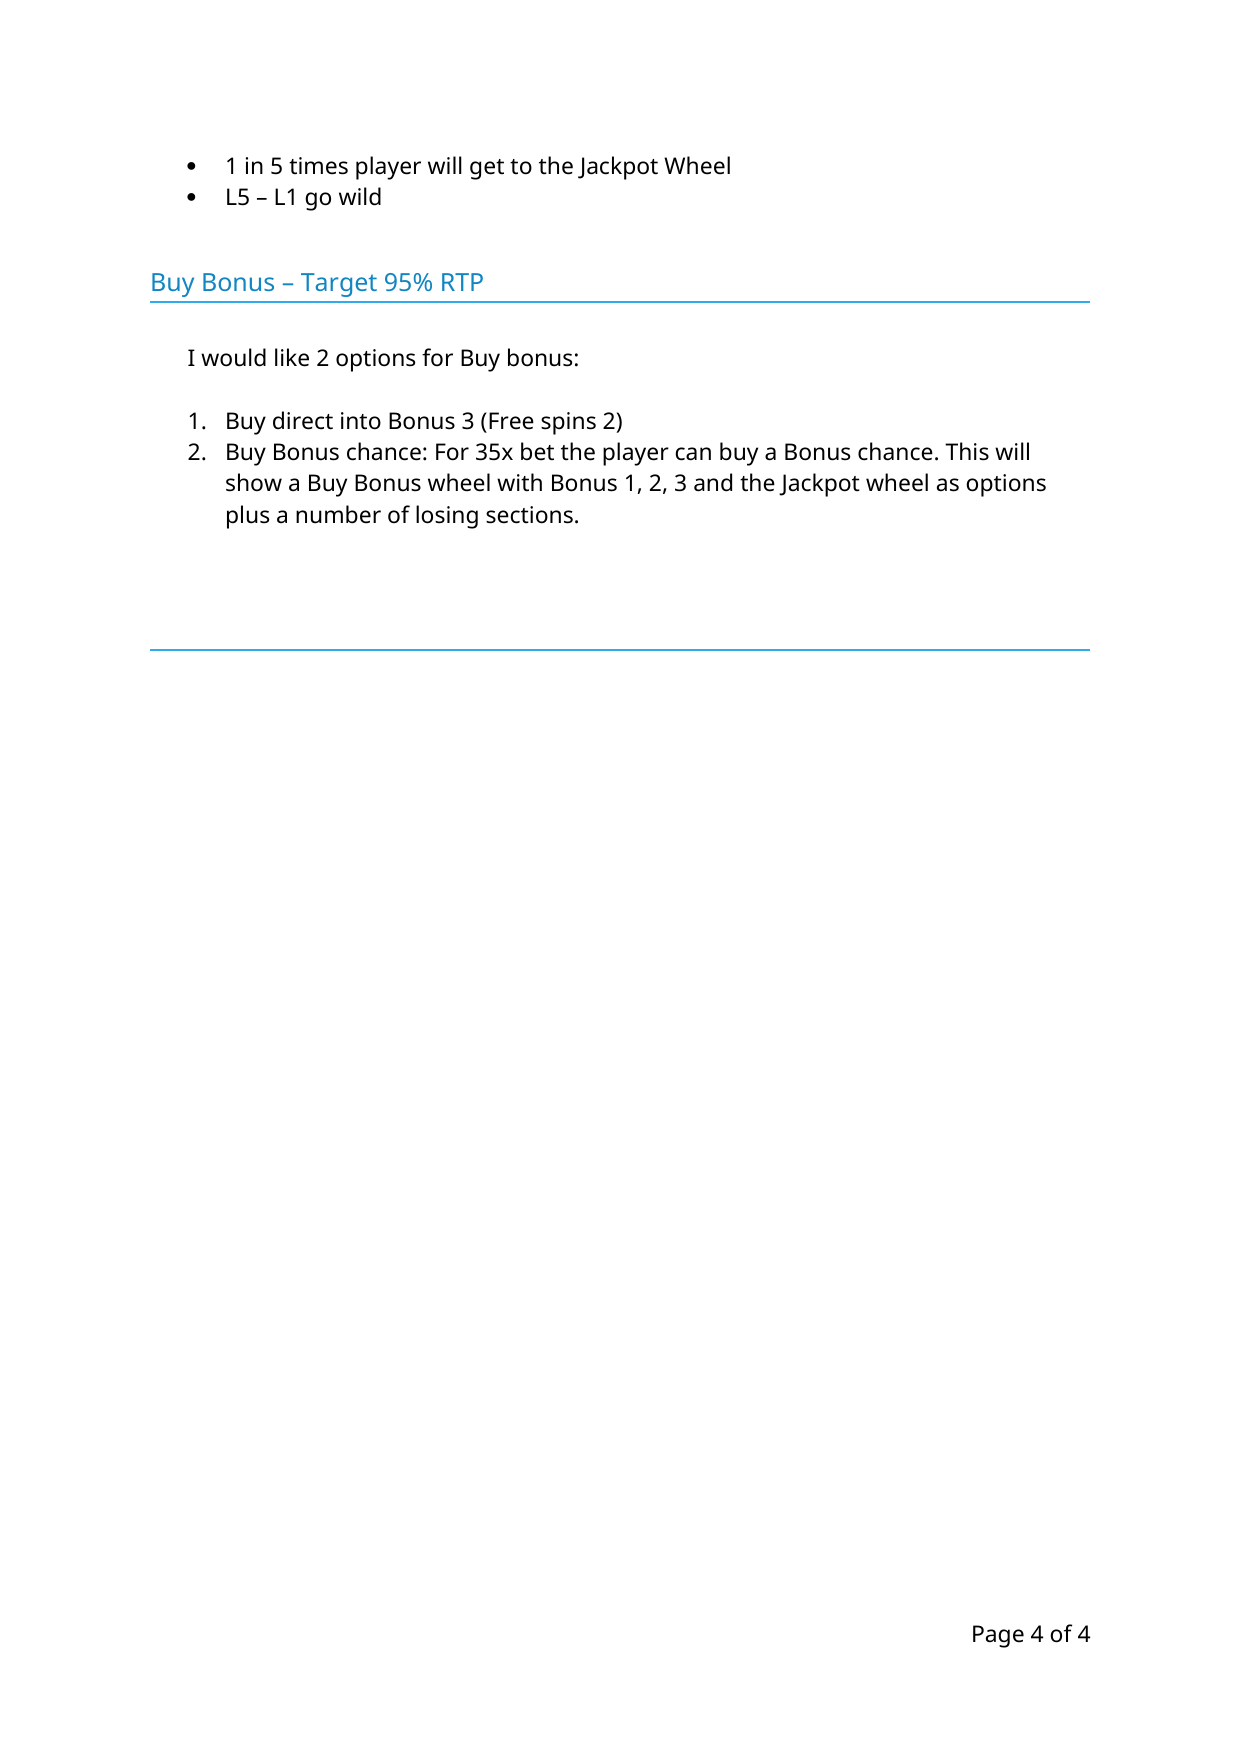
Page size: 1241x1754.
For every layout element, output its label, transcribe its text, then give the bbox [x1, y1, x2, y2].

list L5 – L1 go wild [187, 181, 1090, 212]
list 1 in 5 times player will get to the Jackpot Wheel [187, 150, 1090, 181]
list Buy Bonus chance: For 35x bet the player can buy a Bonus chance. This will show a Buy Bonus wheel with Bonus 1, 2, 3 and the Jackpot wheel as options plus a number of losing sections. [187, 436, 1090, 530]
subtitle Buy Bonus – Target 95% RTP [150, 264, 1090, 301]
list Buy direct into Bonus 3 (Free spins 2) [187, 405, 1090, 436]
text I would like 2 options for Buy bonus: [150, 342, 1090, 374]
